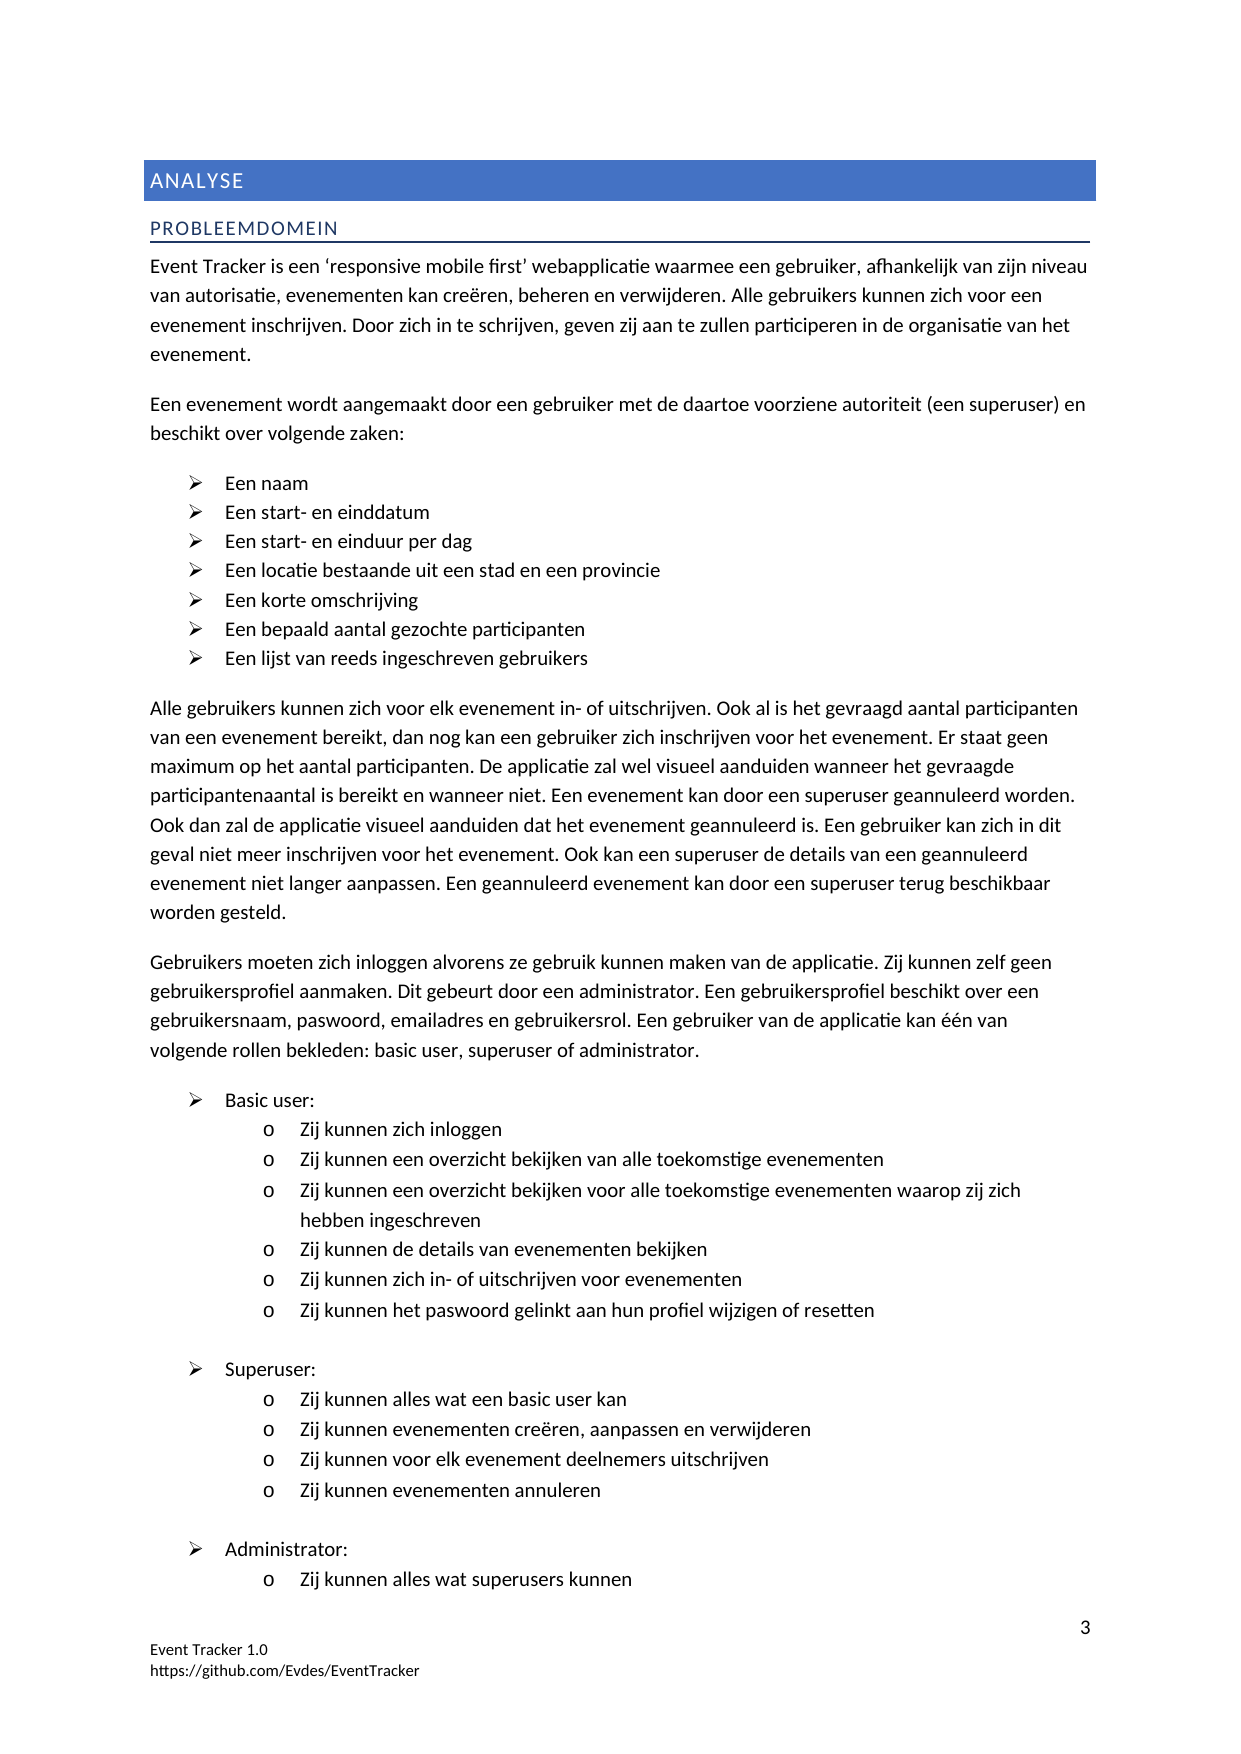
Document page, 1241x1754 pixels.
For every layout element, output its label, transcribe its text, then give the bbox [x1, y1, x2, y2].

list Een lijst van reeds ingeschreven gebruikers [187, 645, 1090, 671]
subtitle Analyse [150, 167, 1090, 195]
list Superuser: [187, 1357, 1090, 1382]
list Zij kunnen de details van evenementen bekijken [262, 1236, 1090, 1263]
list Zij kunnen zich inloggen [262, 1116, 1090, 1142]
list Een locatie bestaande uit een stad en een provincie [187, 558, 1090, 583]
text Alle gebruikers kunnen zich voor elk evenement in- of uitschrijven. Ook al is het gevraagd aantal participanten van een evenement bereikt, dan nog kan een gebruiker zich inschrijven voor het evenement. Er staat geen maximum op het aantal participanten. De applicatie zal wel visueel aanduiden wanneer het gevraagde participantenaantal is bereikt en wanneer niet. Een evenement kan door een superuser geannuleerd worden. Ook dan zal de applicatie visueel aanduiden dat het evenement geannuleerd is. Een gebruiker kan zich in dit geval niet meer inschrijven voor het evenement. Ook kan een superuser de details van een geannuleerd evenement niet langer aanpassen. Een geannuleerd evenement kan door een superuser terug beschikbaar worden gesteld. [150, 695, 1090, 925]
text Event Tracker is een ‘responsive mobile first’ webapplicatie waarmee een gebruiker, afhankelijk van zijn niveau van autorisatie, evenementen kan creëren, beheren en verwijderen. Alle gebruikers kunnen zich voor een evenement inschrijven. Door zich in te schrijven, geven zij aan te zullen participeren in de organisatie van het evenement. [150, 253, 1090, 366]
list Een start- en einddatum [187, 499, 1090, 525]
text Een evenement wordt aangemaakt door een gebruiker met de daartoe voorziene autoriteit (een superuser) en beschikt over volgende zaken: [150, 391, 1090, 446]
list Zij kunnen voor elk evenement deelnemers uitschrijven [262, 1447, 1090, 1473]
list Een bepaald aantal gezochte participanten [187, 616, 1090, 641]
list Zij kunnen een overzicht bekijken van alle toekomstige evenementen [262, 1146, 1090, 1173]
list Zij kunnen het paswoord gelinkt aan hun profiel wijzigen of resetten [262, 1297, 1090, 1323]
list Zij kunnen evenementen annuleren [262, 1477, 1090, 1503]
list Zij kunnen alles wat superusers kunnen [262, 1566, 1090, 1592]
list Een start- en einduur per dag [187, 528, 1090, 554]
subtitle Probleemdomein [150, 216, 1090, 241]
list Zij kunnen een overzicht bekijken voor alle toekomstige evenementen waarop zij zich hebben ingeschreven [262, 1177, 1090, 1232]
list Administrator: [187, 1537, 1090, 1562]
list Zij kunnen evenementen creëren, aanpassen en verwijderen [262, 1416, 1090, 1443]
list Basic user: [187, 1087, 1090, 1112]
list Zij kunnen alles wat een basic user kan [262, 1386, 1090, 1412]
list Zij kunnen zich in- of uitschrijven voor evenementen [262, 1267, 1090, 1293]
list Een naam [187, 470, 1090, 496]
text Gebruikers moeten zich inloggen alvorens ze gebruik kunnen maken van de applicatie. Zij kunnen zelf geen gebruikersprofiel aanmaken. Dit gebeurt door een administrator. Een gebruikersprofiel beschikt over een gebruikersnaam, paswoord, emailadres en gebruikersrol. Een gebruiker van de applicatie kan één van volgende rollen bekleden: basic user, superuser of administrator. [150, 949, 1090, 1062]
list Een korte omschrijving [187, 587, 1090, 612]
